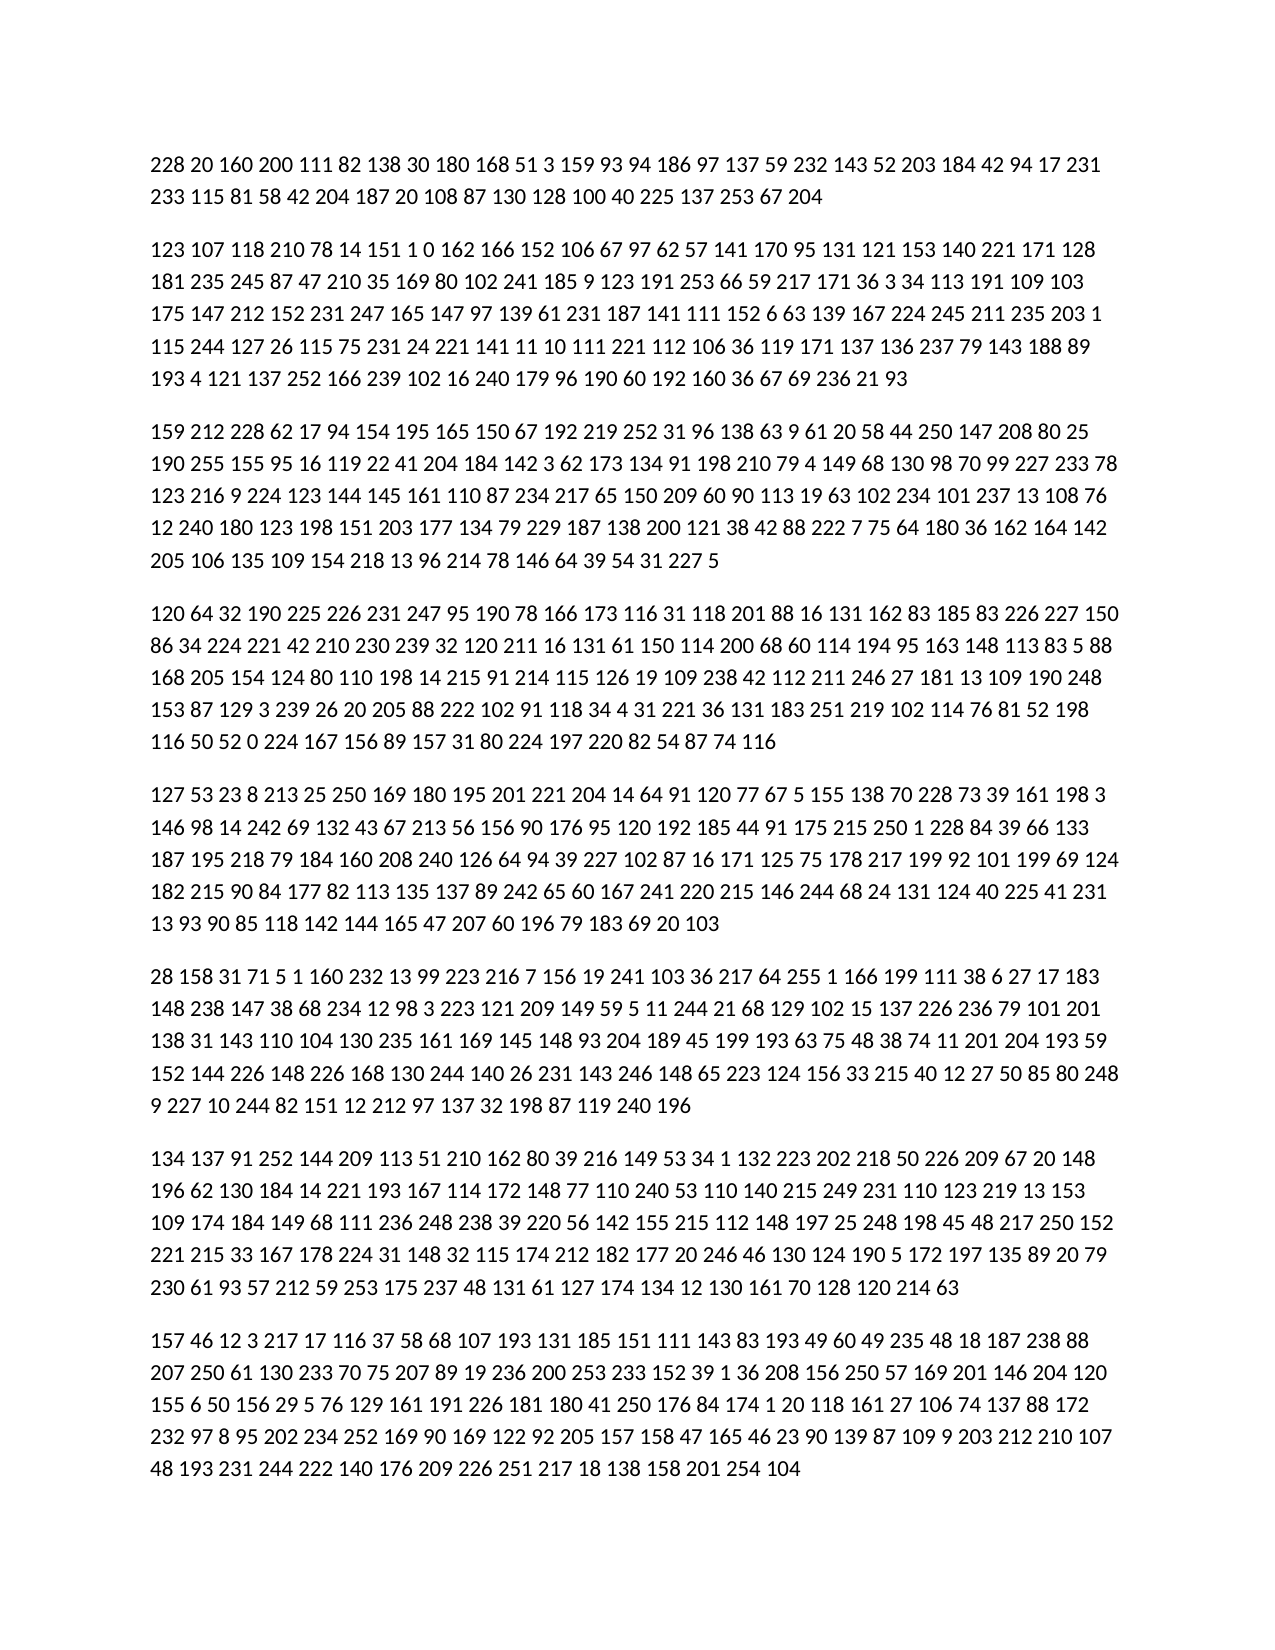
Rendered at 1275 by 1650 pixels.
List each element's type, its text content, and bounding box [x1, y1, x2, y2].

text 127 53 23 8 213 25 250 169 180 195 201 221 204 14 64 91 120 77 67 5 155 138 70 228 73 39 161 198 3 146 98 14 242 69 132 43 67 213 56 156 90 176 95 120 192 185 44 91 175 215 250 1 228 84 39 66 133 187 195 218 79 184 160 208 240 126 64 94 39 227 102 87 16 171 125 75 178 217 199 92 101 199 69 124 182 215 90 84 177 82 113 135 137 89 242 65 60 167 241 220 215 146 244 68 24 131 124 40 225 41 231 13 93 90 85 118 142 144 165 47 207 60 196 79 183 69 20 103 [150, 781, 1125, 937]
text 28 158 31 71 5 1 160 232 13 99 223 216 7 156 19 241 103 36 217 64 255 1 166 199 111 38 6 27 17 183 148 238 147 38 68 234 12 98 3 223 121 209 149 59 5 11 244 21 68 129 102 15 137 226 236 79 101 201 138 31 143 110 104 130 235 161 169 145 148 93 204 189 45 199 193 63 75 48 38 74 11 201 204 193 59 152 144 226 148 226 168 130 244 140 26 231 143 246 148 65 223 124 156 33 215 40 12 27 50 85 80 248 9 227 10 244 82 151 12 212 97 137 32 198 87 119 240 196 [150, 962, 1125, 1119]
text 134 137 91 252 144 209 113 51 210 162 80 39 216 149 53 34 1 132 223 202 218 50 226 209 67 20 148 196 62 130 184 14 221 193 167 114 172 148 77 110 240 53 110 140 215 249 231 110 123 219 13 153 109 174 184 149 68 111 236 248 238 39 220 56 142 155 215 112 148 197 25 248 198 45 48 217 250 152 221 215 33 167 178 224 31 148 32 115 174 212 182 177 20 246 46 130 124 190 5 172 197 135 89 20 79 230 61 93 57 212 59 253 175 237 48 131 61 127 174 134 12 130 161 70 128 120 214 63 [150, 1144, 1125, 1301]
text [150, 150, 1125, 210]
text 123 107 118 210 78 14 151 1 0 162 166 152 106 67 97 62 57 141 170 95 131 121 153 140 221 171 128 181 235 245 87 47 210 35 169 80 102 241 185 9 123 191 253 66 59 217 171 36 3 34 113 191 109 103 175 147 212 152 231 247 165 147 97 139 61 231 187 141 111 152 6 63 139 167 224 245 211 235 203 1 115 244 127 26 115 75 231 24 221 141 11 10 111 221 112 106 36 119 171 137 136 237 79 143 188 89 193 4 121 137 252 166 239 102 16 240 179 96 190 60 192 160 36 67 69 236 21 93 [150, 235, 1125, 392]
text 120 64 32 190 225 226 231 247 95 190 78 166 173 116 31 118 201 88 16 131 162 83 185 83 226 227 150 86 34 224 221 42 210 230 239 32 120 211 16 131 61 150 114 200 68 60 114 194 95 163 148 113 83 5 88 168 205 154 124 80 110 198 14 215 91 214 115 126 19 109 238 42 112 211 246 27 181 13 109 190 248 153 87 129 3 239 26 20 205 88 222 102 91 118 34 4 31 221 36 131 183 251 219 102 114 76 81 52 198 116 50 52 0 224 167 156 89 157 31 80 224 197 220 82 54 87 74 116 [150, 599, 1125, 756]
text 157 46 12 3 217 17 116 37 58 68 107 193 131 185 151 111 143 83 193 49 60 49 235 48 18 187 238 88 207 250 61 130 233 70 75 207 89 19 236 200 253 233 152 39 1 36 208 156 250 57 169 201 146 204 120 155 6 50 156 29 5 76 129 161 191 226 181 180 41 250 176 84 174 1 20 118 161 27 106 74 137 88 172 232 97 8 95 202 234 252 169 90 169 122 92 205 157 158 47 165 46 23 90 139 87 109 9 203 212 210 107 48 193 231 244 222 140 176 209 226 251 217 18 138 158 201 254 104 [150, 1326, 1125, 1483]
text 159 212 228 62 17 94 154 195 165 150 67 192 219 252 31 96 138 63 9 61 20 58 44 250 147 208 80 25 190 255 155 95 16 119 22 41 204 184 142 3 62 173 134 91 198 210 79 4 149 68 130 98 70 99 227 233 78 123 216 9 224 123 144 145 161 110 87 234 217 65 150 209 60 90 113 19 63 102 234 101 237 13 108 76 12 240 180 123 198 151 203 177 134 79 229 187 138 200 121 38 42 88 222 7 75 64 180 36 162 164 142 205 106 135 109 154 218 13 96 214 78 146 64 39 54 31 227 5 [150, 417, 1125, 574]
